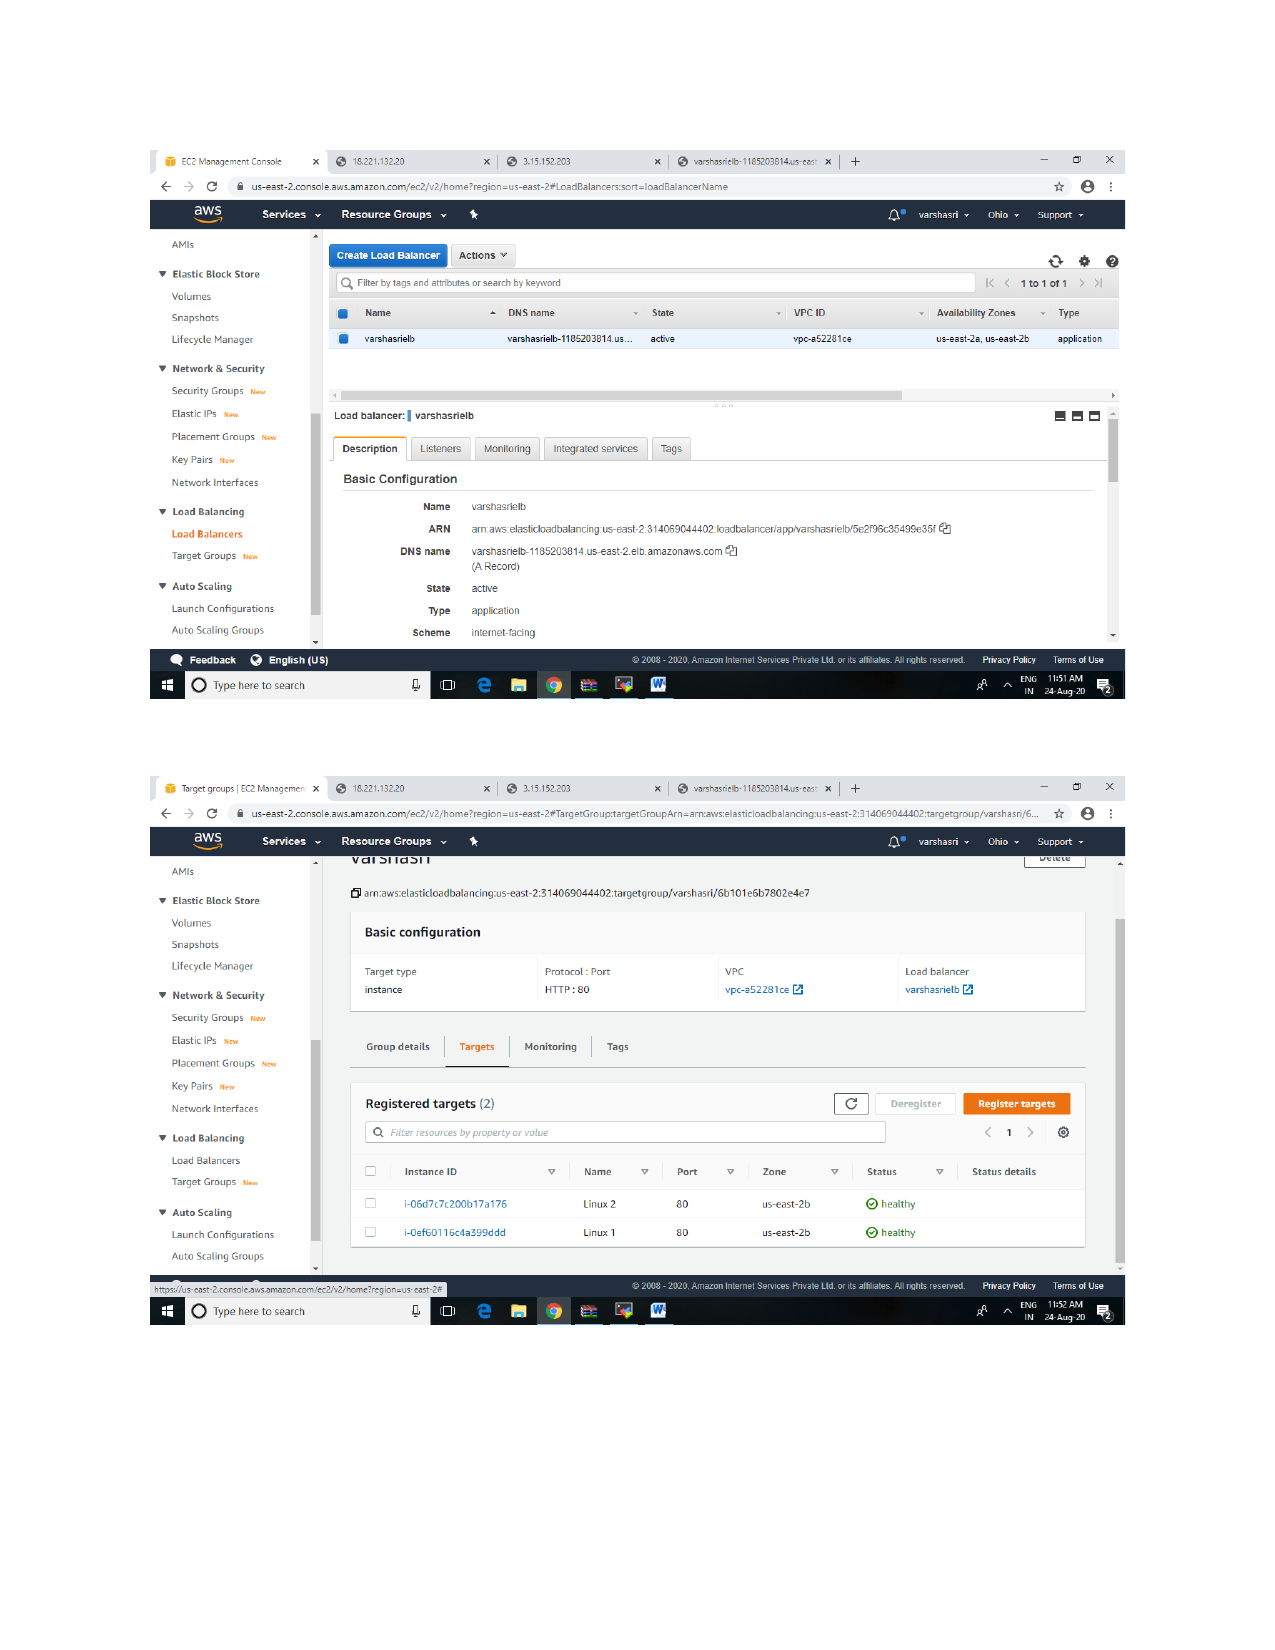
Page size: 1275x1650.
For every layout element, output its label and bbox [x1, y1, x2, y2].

picture [150, 776, 1125, 1325]
picture [150, 150, 1125, 699]
